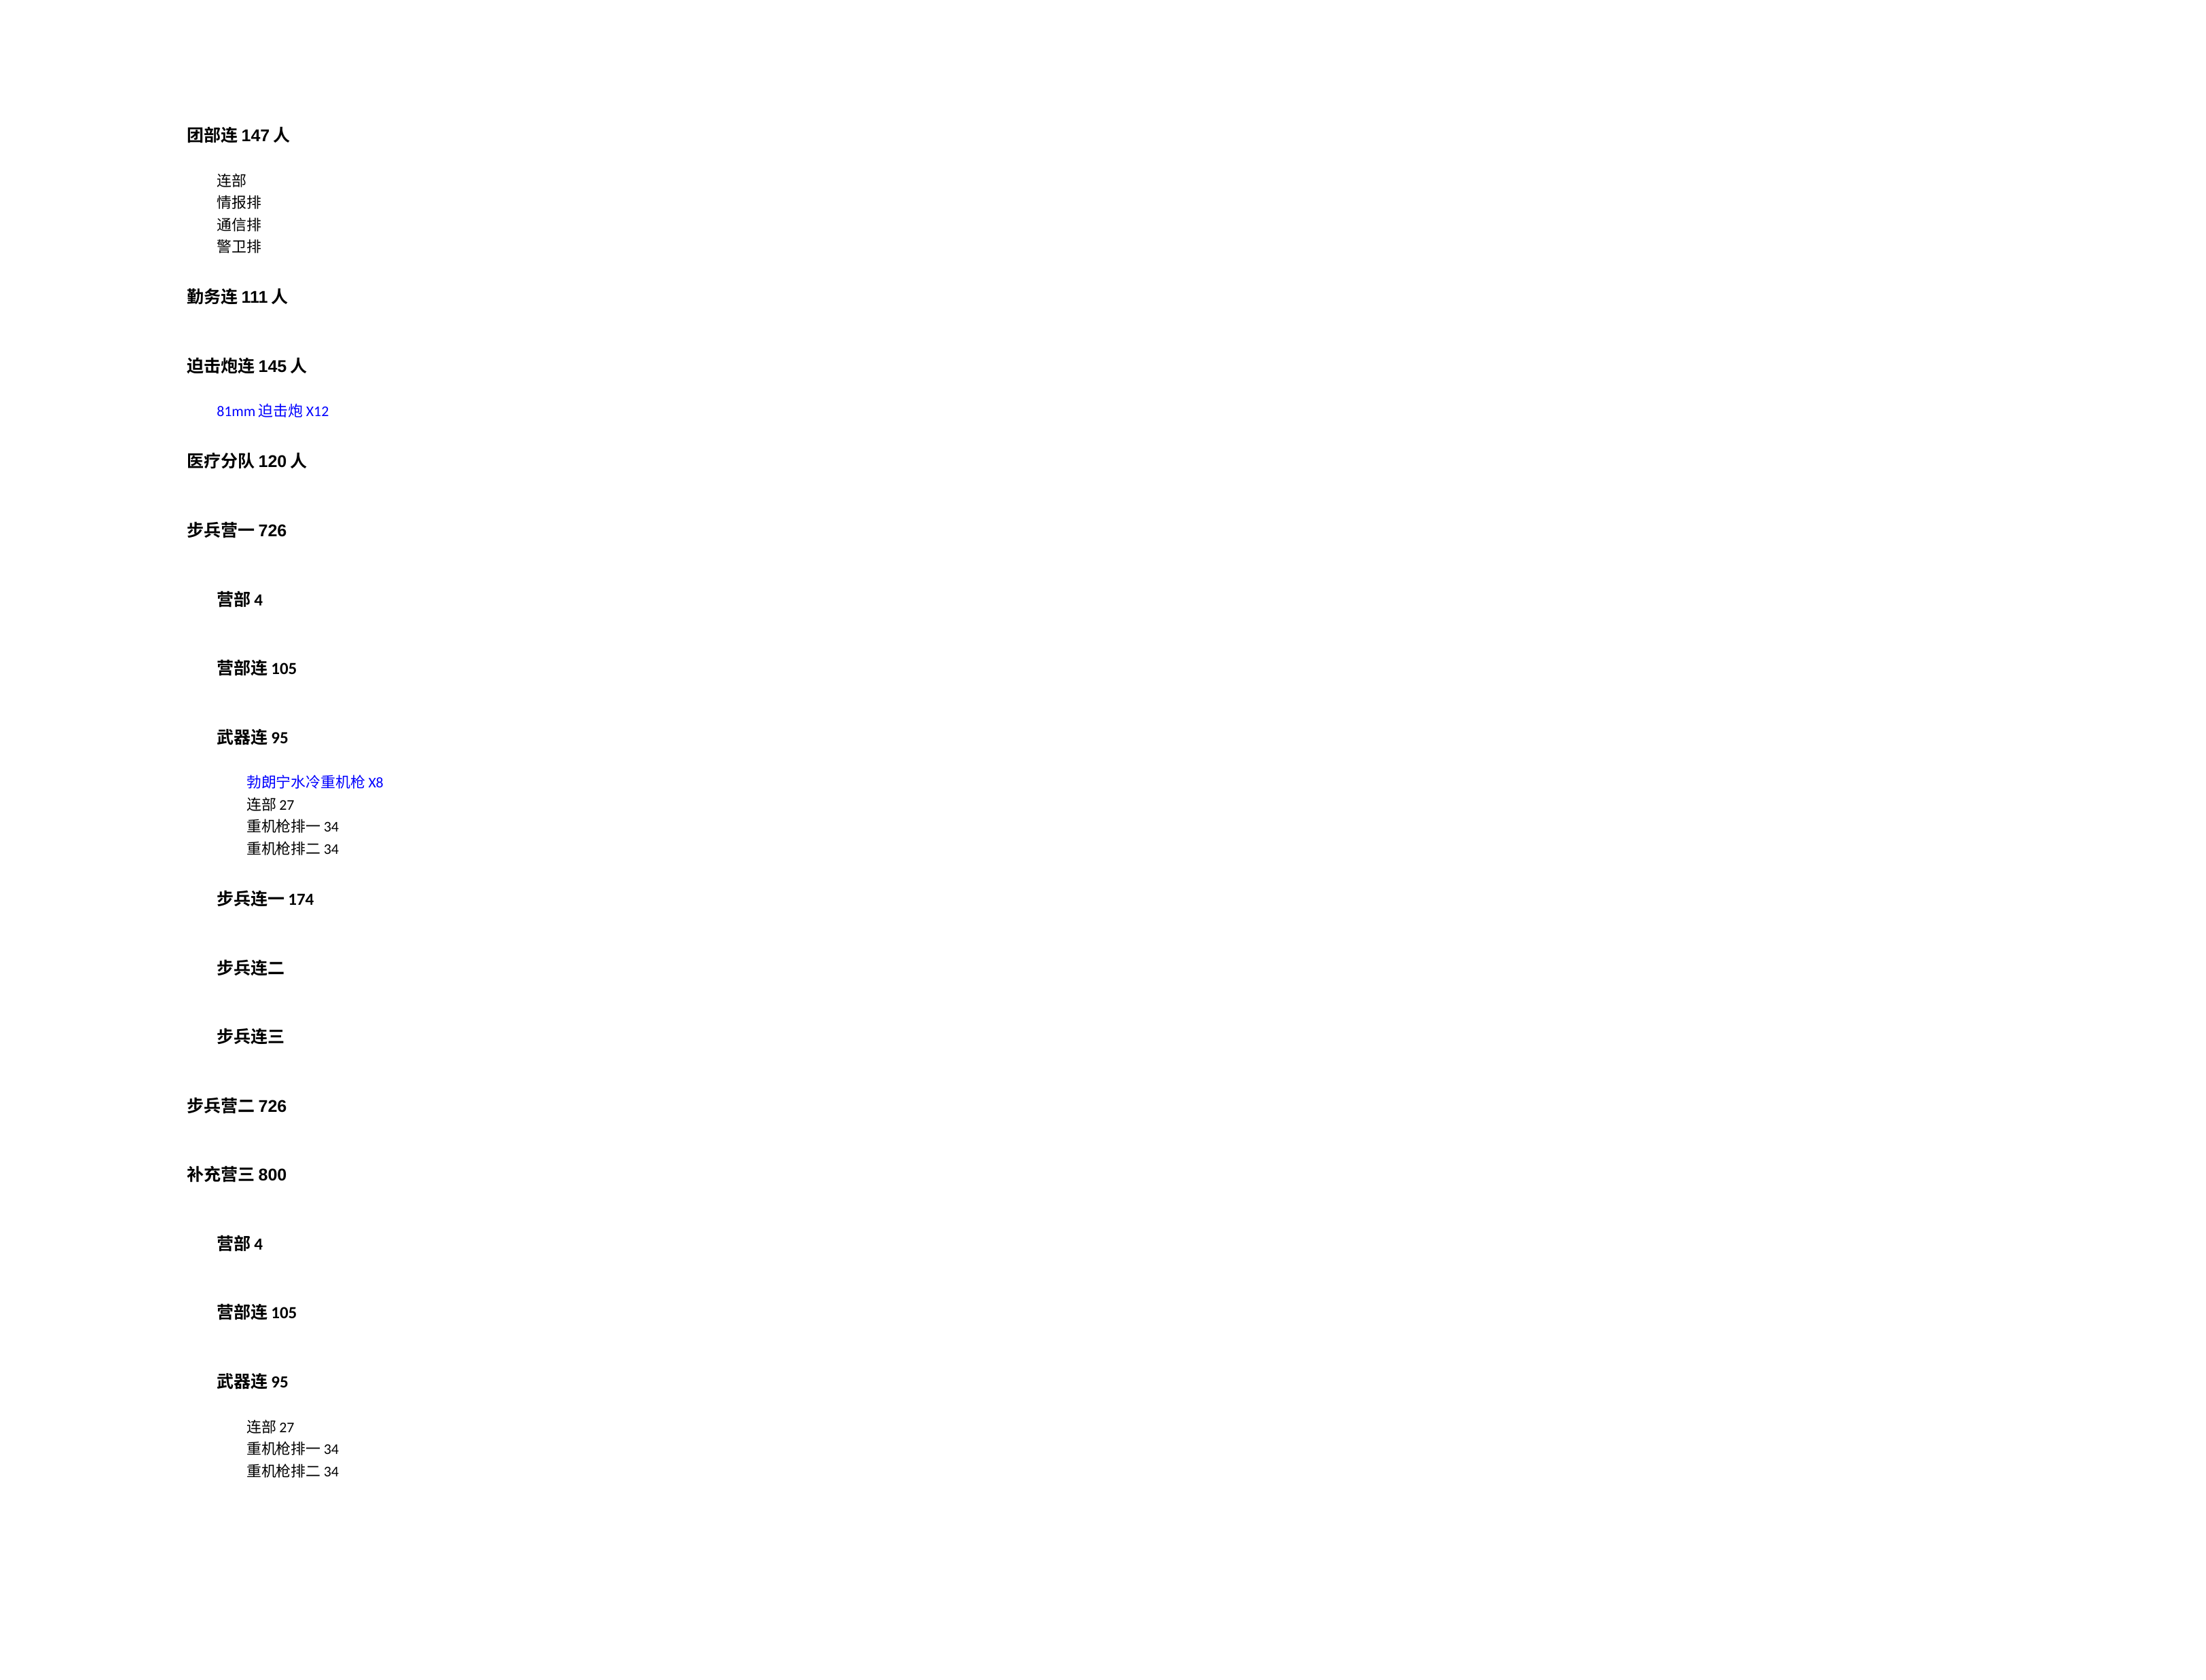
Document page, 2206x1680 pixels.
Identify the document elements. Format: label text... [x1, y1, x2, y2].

text 81mm迫击炮X12 [187, 399, 2078, 422]
subtitle 勤务连111人 [158, 274, 2078, 318]
subtitle 武器连95 [187, 1358, 2078, 1402]
subtitle 迫击炮连145人 [158, 343, 2078, 387]
text 情报排 [187, 191, 2078, 212]
subtitle 步兵连一174 [187, 876, 2078, 920]
text 通信排 [187, 212, 2078, 235]
subtitle 武器连95 [187, 714, 2078, 758]
text 连部 [187, 168, 2078, 191]
subtitle 医疗分队120人 [158, 438, 2078, 483]
text 连部27 [217, 792, 2078, 815]
text 警卫排 [187, 235, 2078, 257]
subtitle 步兵营一726 [158, 507, 2078, 551]
text 重机枪排一34 [217, 1437, 2078, 1459]
text 重机枪排一34 [217, 815, 2078, 836]
subtitle 营部连105 [187, 1289, 2078, 1333]
text 连部27 [217, 1415, 2078, 1437]
subtitle 步兵连二 [187, 945, 2078, 989]
subtitle 营部4 [187, 1220, 2078, 1265]
subtitle 营部4 [187, 576, 2078, 620]
text 重机枪排二34 [217, 836, 2078, 859]
subtitle 补充营三800 [158, 1151, 2078, 1195]
subtitle 步兵连三 [187, 1013, 2078, 1058]
text 重机枪排二34 [217, 1459, 2078, 1481]
text 勃朗宁水冷重机枪X8 [217, 770, 2078, 792]
subtitle 步兵营二726 [158, 1083, 2078, 1127]
subtitle 营部连105 [187, 645, 2078, 689]
subtitle 团部连147人 [158, 112, 2078, 156]
